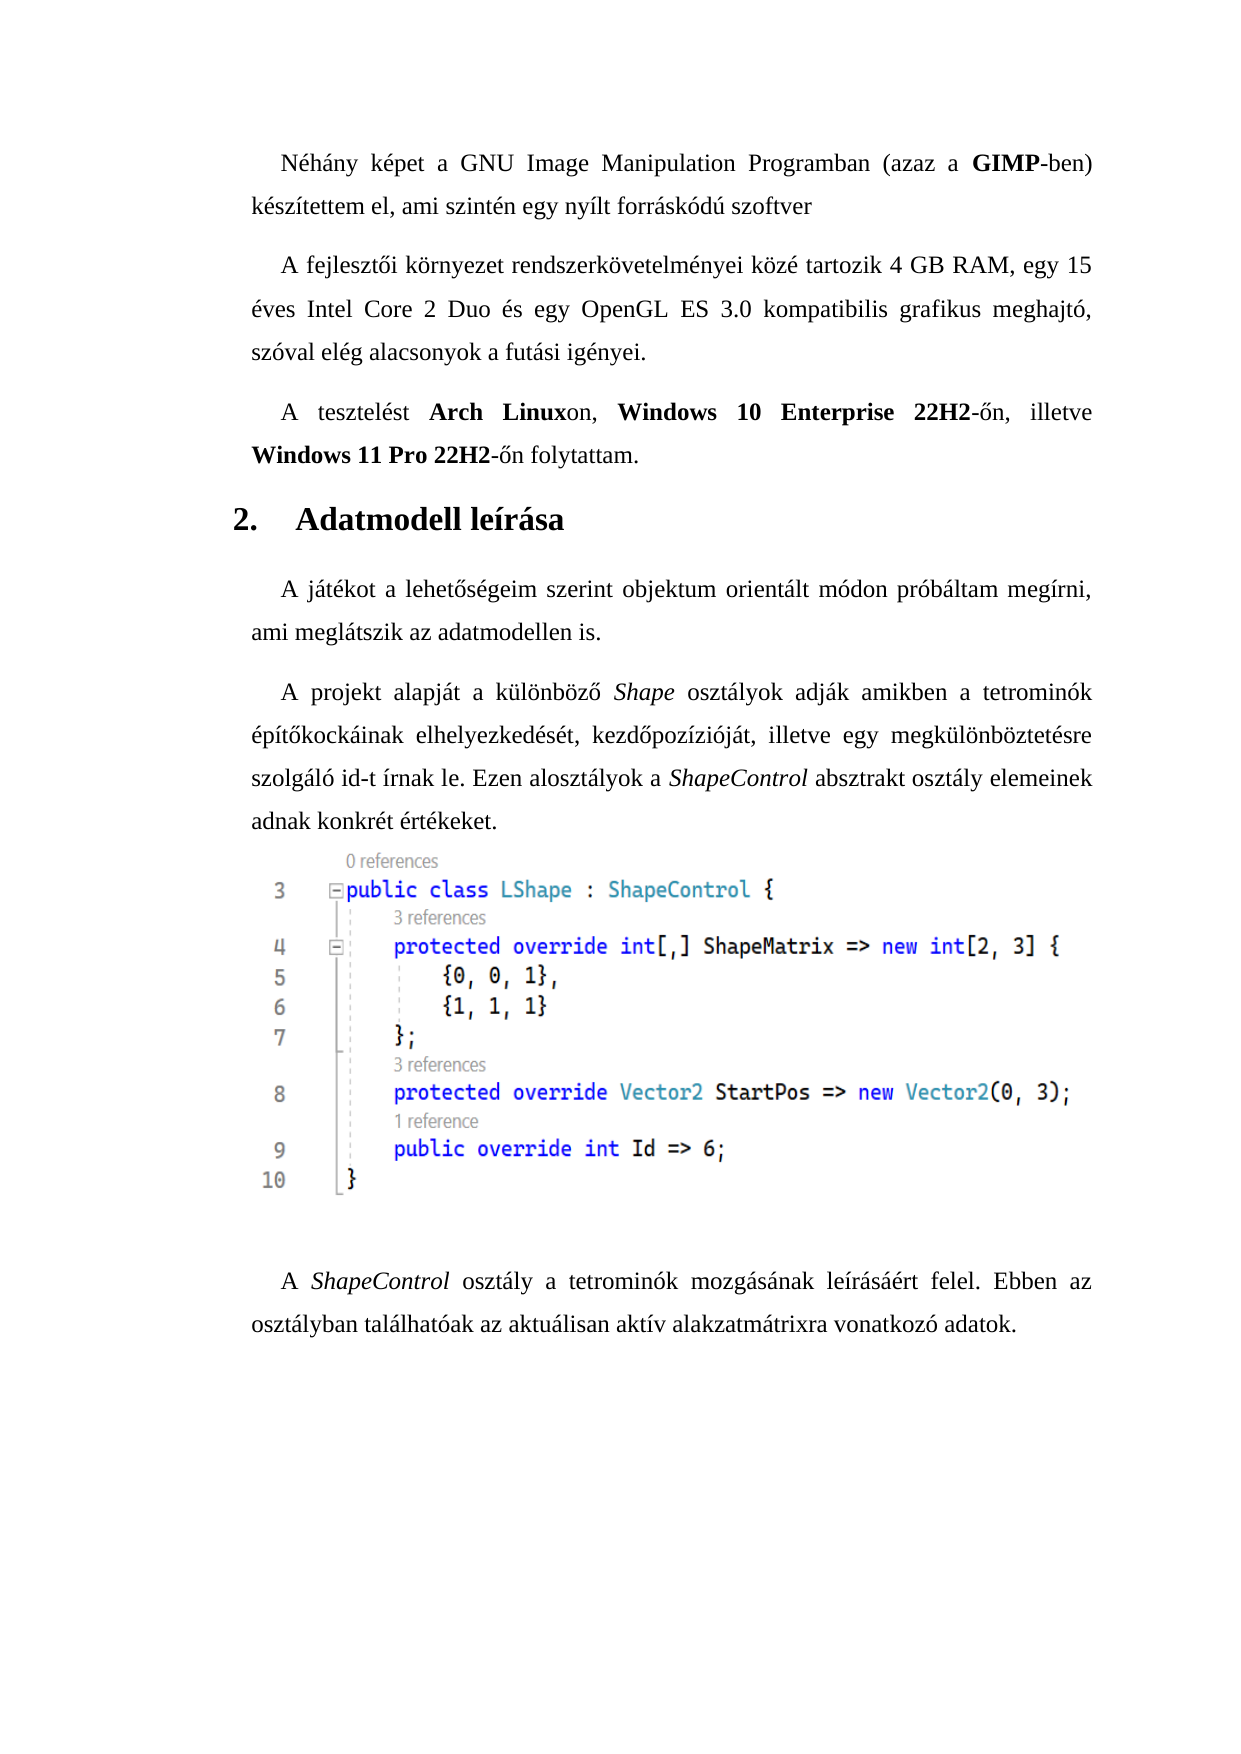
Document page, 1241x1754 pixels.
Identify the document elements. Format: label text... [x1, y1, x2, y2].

list Adatmodell leírása [258, 499, 1093, 538]
text A tesztelést Arch Linuxon, Windows 10 Enterprise 22H2-őn, illetve Windows 11 Pro 22H2-őn folytattam. [251, 397, 1093, 468]
text Néhány képet a GNU Image Manipulation Programban (azaz a GIMP-ben) készítettem el, ami szintén egy nyílt forráskódú szoftver [251, 148, 1093, 219]
text A projekt alapját a különböző Shape osztályok adják amikben a tetrominók építőkockáinak elhelyezkedését, kezdőpozízióját, illetve egy megkülönböztetésre szolgáló id-t írnak le. Ezen alosztályok a ShapeControl absztrakt osztály elemeinek adnak konkrét értékeket. [251, 677, 1093, 835]
text A játékot a lehetőségeim szerint objektum orientált módon próbáltam megírni, ami meglátszik az adatmodellen is. [251, 574, 1093, 646]
picture [251, 848, 1090, 1221]
text A fejlesztői környezet rendszerkövetelményei közé tartozik 4 GB RAM, egy 15 éves Intel Core 2 Duo és egy OpenGL ES 3.0 kompatibilis grafikus meghajtó, szóval elég alacsonyok a futási igényei. [251, 251, 1093, 366]
